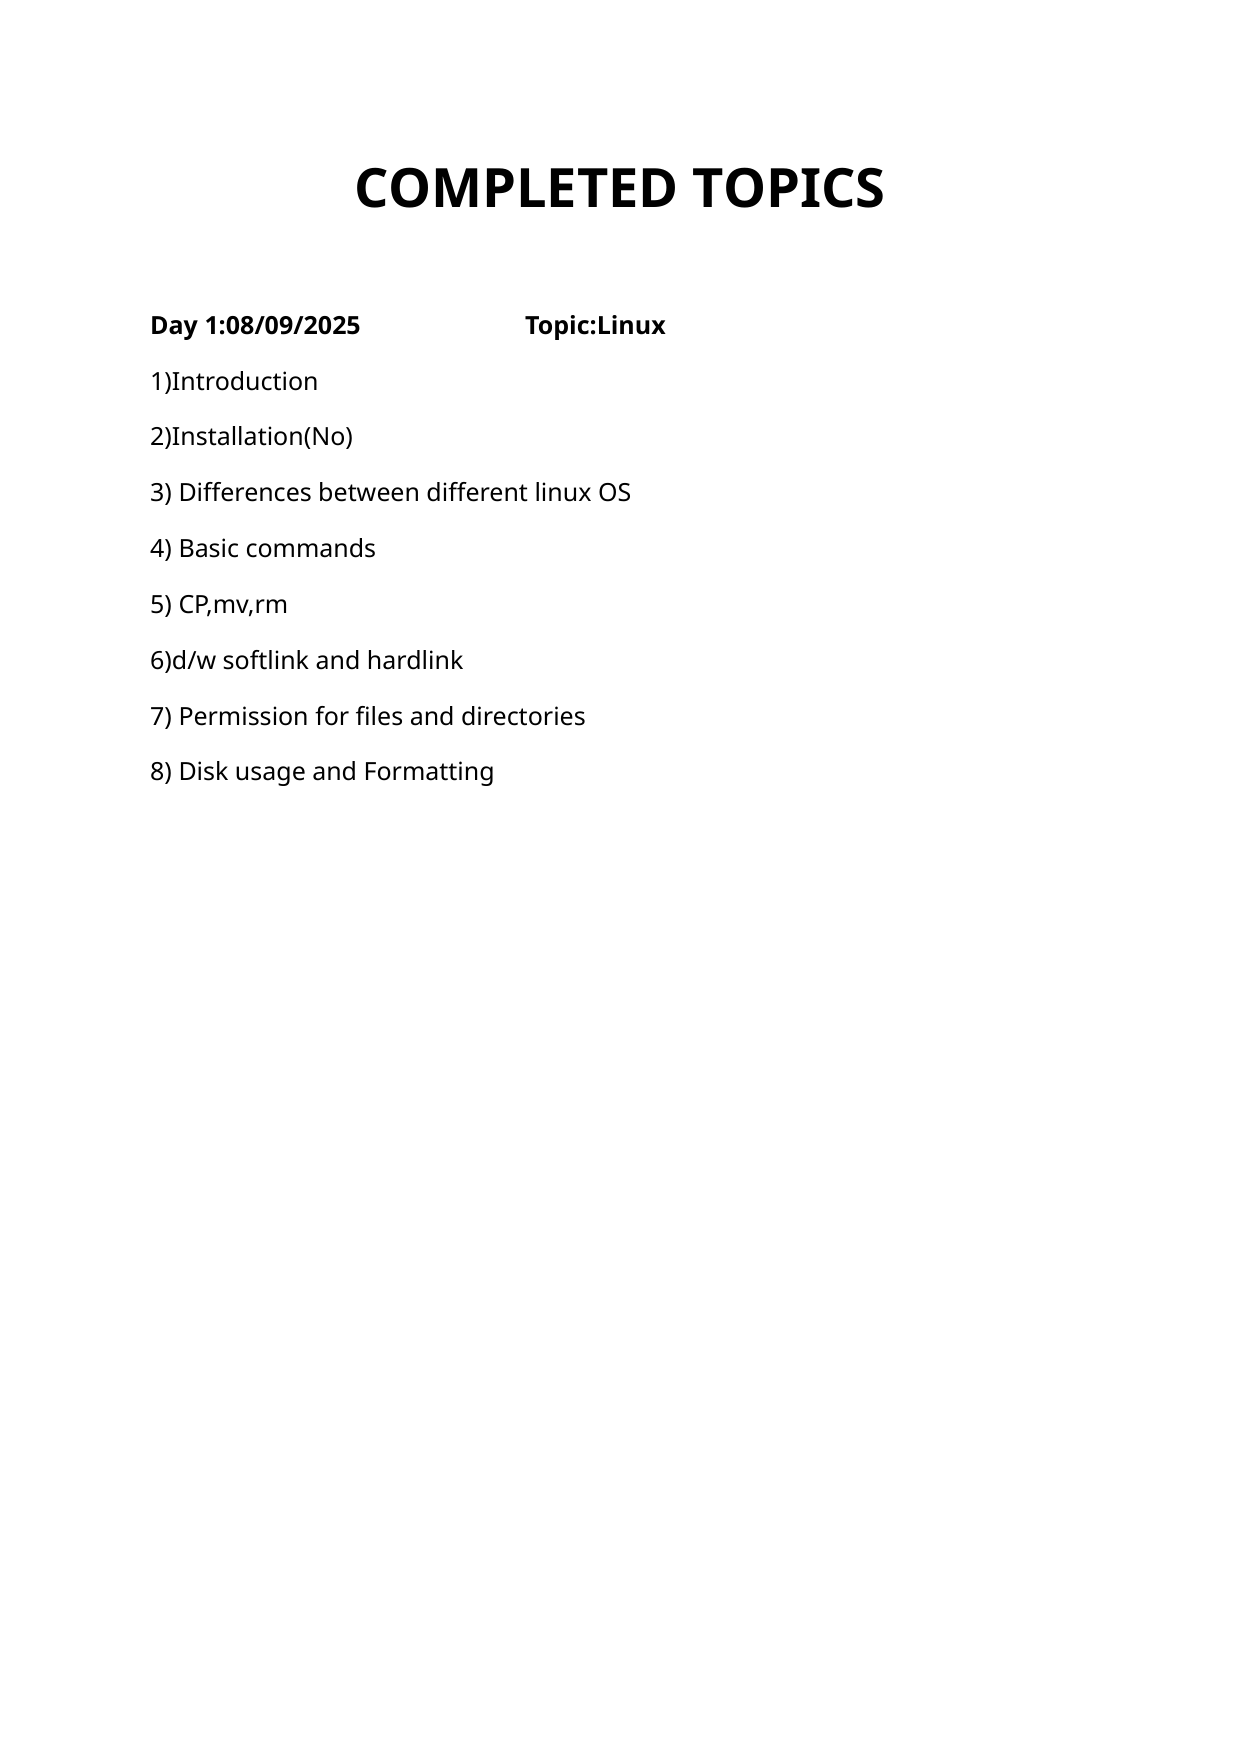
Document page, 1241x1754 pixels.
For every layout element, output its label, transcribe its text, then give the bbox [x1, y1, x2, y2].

text Day 1:08/09/2025 Topic:Linux [150, 307, 1090, 341]
text COMPLETED TOPICS [150, 150, 1090, 224]
text 6)d/w softlink and hardlink [150, 642, 1090, 676]
text 8) Disk usage and Formatting [150, 754, 1090, 788]
text 4) Basic commands [150, 531, 1090, 565]
text 2)Installation(No) [150, 419, 1090, 453]
text 5) CP,mv,rm [150, 586, 1090, 621]
text 7) Permission for files and directories [150, 698, 1090, 732]
text 3) Differences between different linux OS [150, 475, 1090, 509]
text 1)Introduction [150, 363, 1090, 397]
